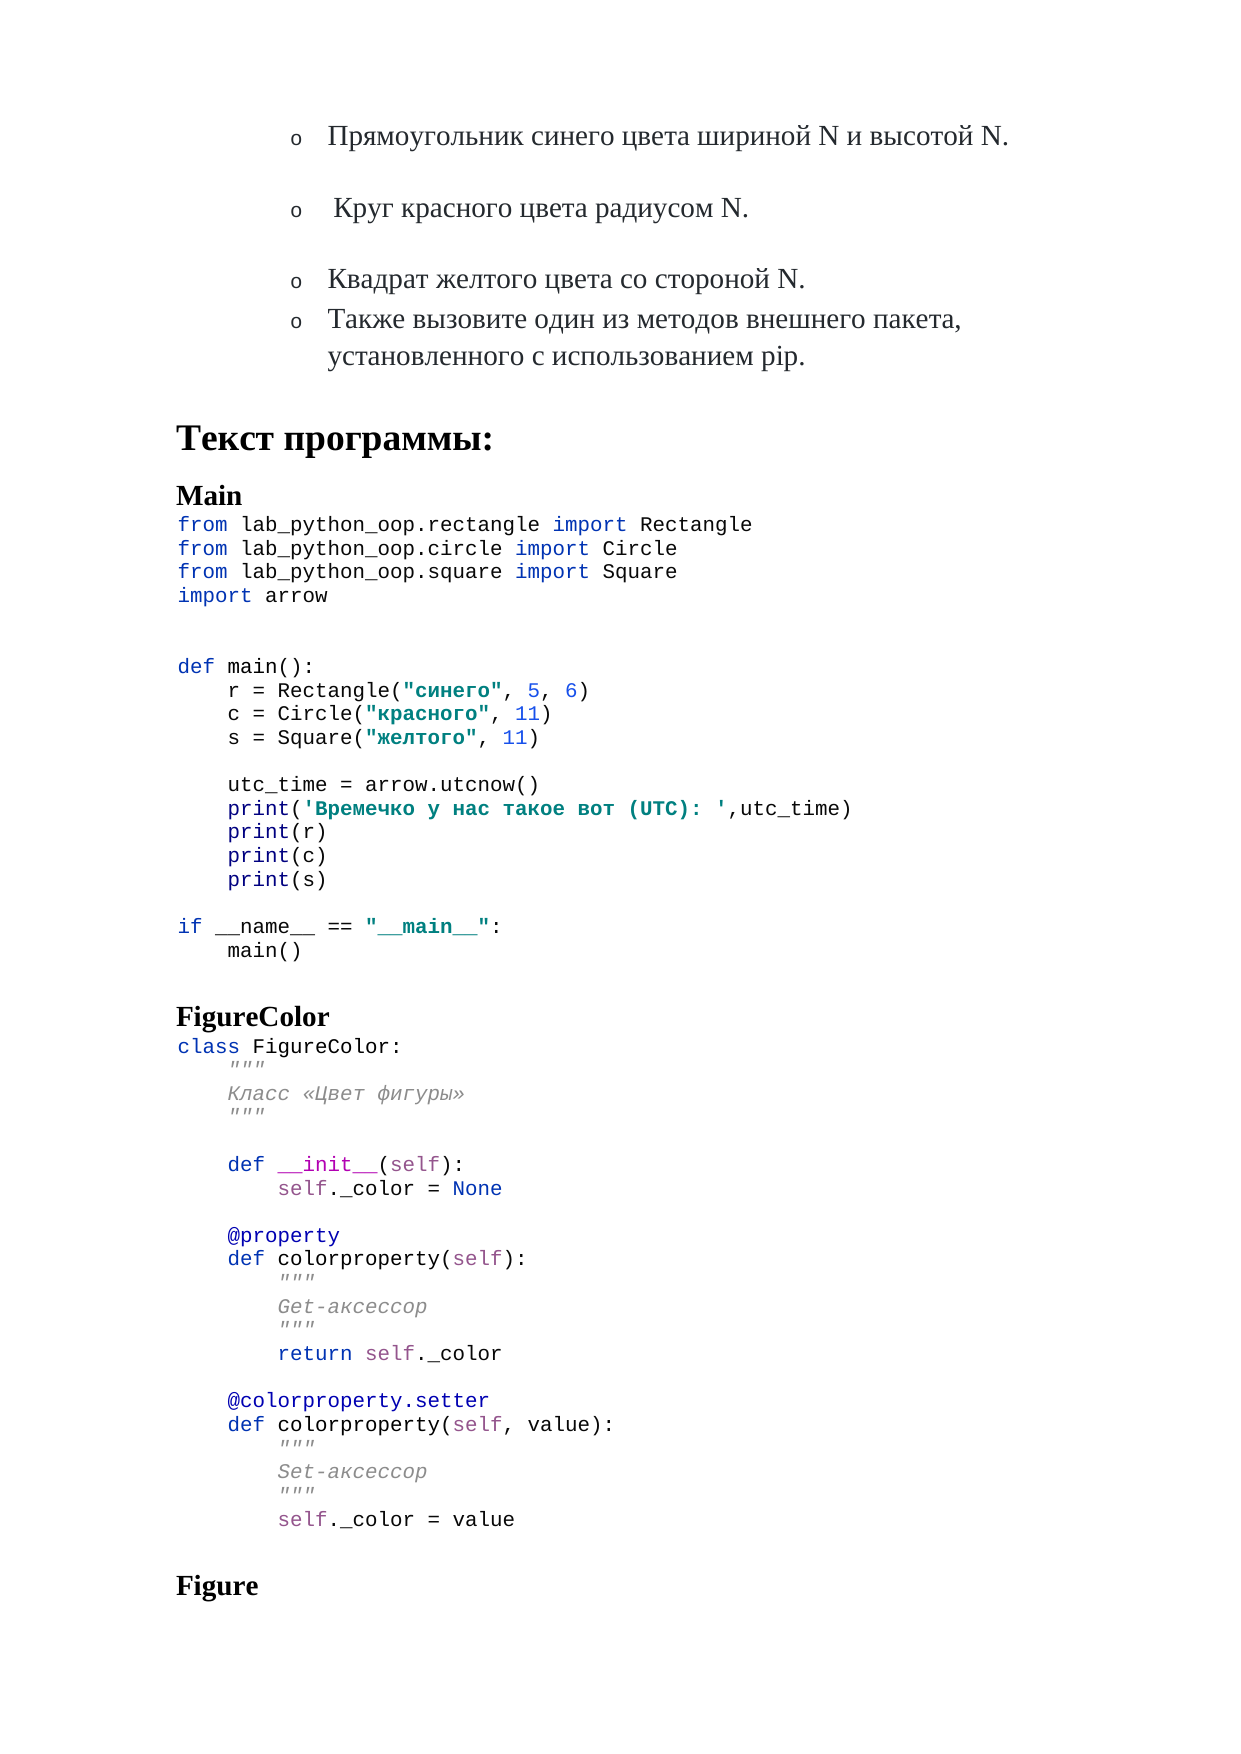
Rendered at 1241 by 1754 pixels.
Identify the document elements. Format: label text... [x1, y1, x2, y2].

text Figure [176, 1568, 1162, 1602]
text from lab_python_oop.rectangle import Rectangle from lab_python_oop.circle import Circle from lab_python_oop.square import Square import arrow def main(): r = Rectangle("синего", 5, 6) c = Circle("красного", 11) s = Square("желтого", 11) utc_time = arrow.utcnow() print('Времечко у нас такое вот (UTC): ',utc_time) print(r) print(c) print(s) if __name__ == "__main__": main() [177, 514, 1162, 963]
list Круг красного цвета радиусом N. [290, 190, 1151, 223]
list Квадрат желтого цвета со стороной N. [290, 262, 1151, 295]
text Main [176, 478, 1162, 511]
list Также вызовите один из методов внешнего пакета, установленного с использованием pip. [290, 301, 1151, 372]
text class FigureColor: """ Класс «Цвет фигуры» """ def __init__(self): self._color = None @property def colorproperty(self): """ Get-аксессор """ return self._color @colorproperty.setter def colorproperty(self, value): """ Set-аксессор """ self._color = value [177, 1036, 1162, 1532]
text FigureColor [176, 999, 1162, 1033]
text Текст программы: [176, 416, 1162, 459]
list Прямоугольник синего цвета шириной N и высотой N. [290, 118, 1151, 152]
